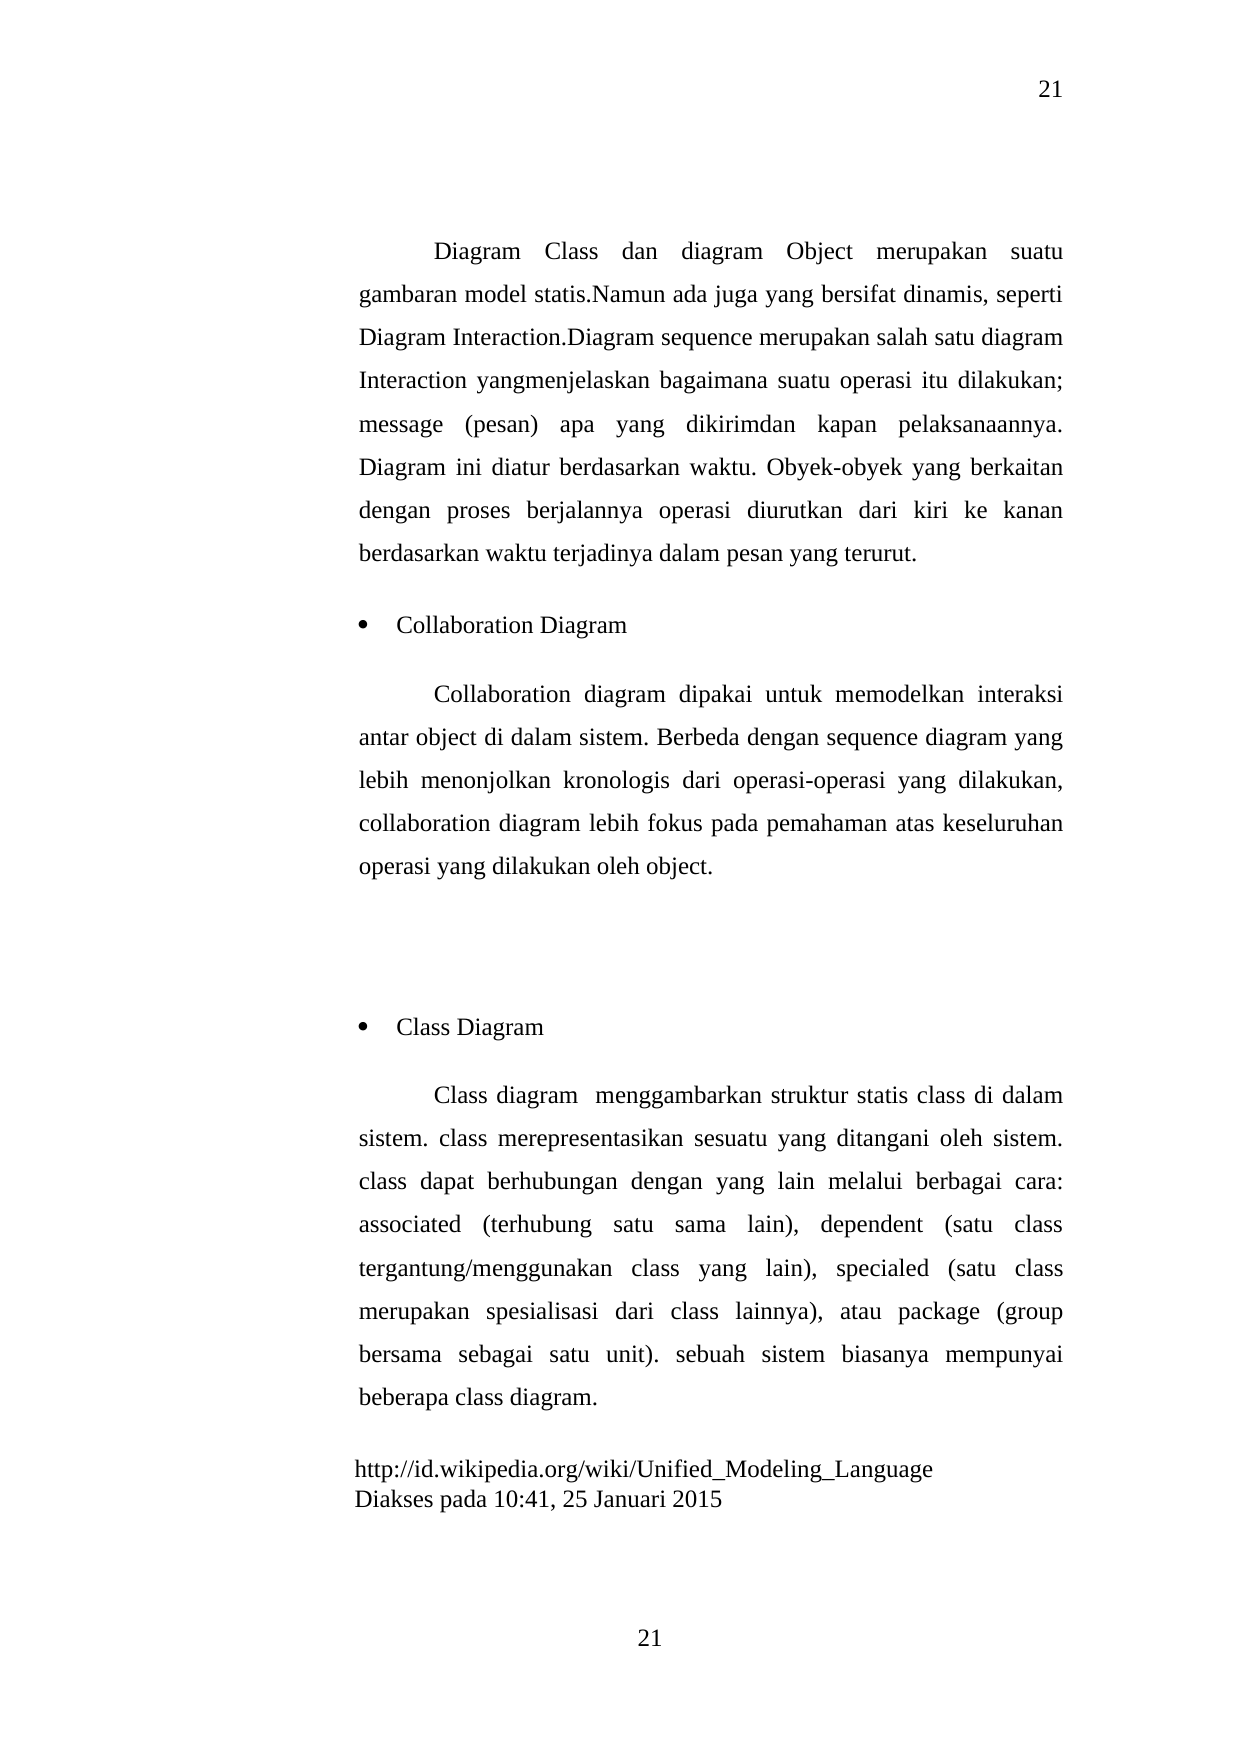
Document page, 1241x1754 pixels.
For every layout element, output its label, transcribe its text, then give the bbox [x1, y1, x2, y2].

text Class diagram menggambarkan struktur statis class di dalam sistem. class merepresentasikan sesuatu yang ditangani oleh sistem. class dapat berhubungan dengan yang lain melalui berbagai cara: associated (terhubung satu sama lain), dependent (satu class tergantung/menggunakan class yang lain), specialed (satu class merupakan spesialisasi dari class lainnya), atau package (group bersama sebagai satu unit). sebuah sistem biasanya mempunyai beberapa class diagram. [358, 1080, 1064, 1411]
list Class Diagram [358, 1012, 1064, 1040]
text Diakses pada 10:41, 25 Januari 2015 [354, 1484, 1064, 1512]
text Diagram Class dan diagram Object merupakan suatu gambaran model statis.Namun ada juga yang bersifat dinamis, seperti Diagram Interaction.Diagram sequence merupakan salah satu diagram Interaction yangmenjelaskan bagaimana suatu operasi itu dilakukan; message (pesan) apa yang dikirimdan kapan pelaksanaannya. Diagram ini diatur berdasarkan waktu. Obyek-obyek yang berkaitan dengan proses berjalannya operasi diurutkan dari kiri ke kanan berdasarkan waktu terjadinya dalam pesan yang terurut. [358, 236, 1064, 567]
text http://id.wikipedia.org/wiki/Unified_Modeling_Language [354, 1454, 1064, 1483]
text Collaboration diagram dipakai untuk memodelkan interaksi antar object di dalam sistem. Berbeda dengan sequence diagram yang lebih menonjolkan kronologis dari operasi-operasi yang dilakukan, collaboration diagram lebih fokus pada pemahaman atas keseluruhan operasi yang dilakukan oleh object. [358, 679, 1064, 880]
list Collaboration Diagram [358, 611, 1064, 639]
